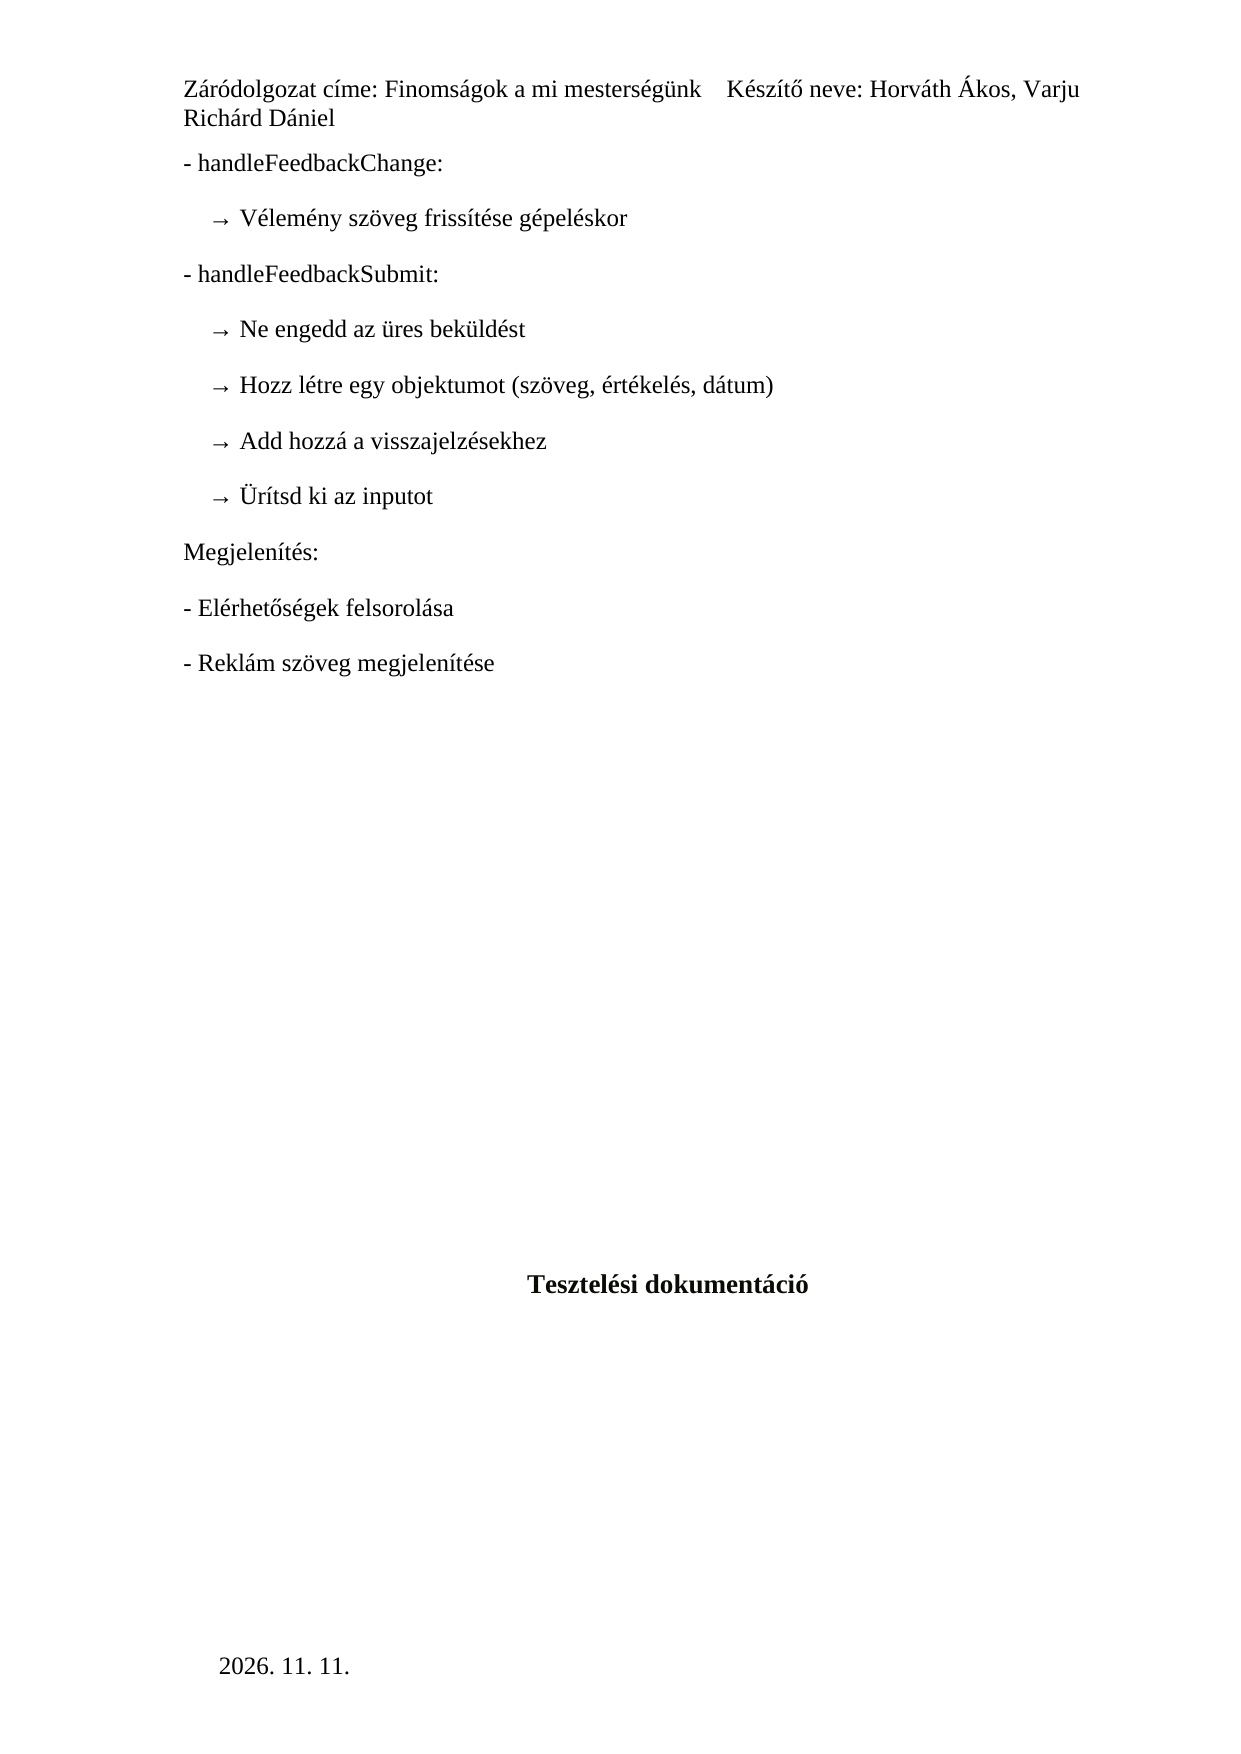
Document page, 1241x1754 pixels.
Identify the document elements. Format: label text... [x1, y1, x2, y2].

text - handleFeedbackSubmit: [183, 259, 1092, 288]
text → Add hozzá a visszajelzésekhez [183, 426, 1092, 454]
text → Ne engedd az üres beküldést [183, 314, 1092, 343]
text Megjelenítés: [183, 537, 1092, 566]
text → Ürítsd ki az inputot [183, 481, 1092, 510]
text - handleFeedbackChange: [183, 148, 1092, 176]
text → Hozz létre egy objektumot (szöveg, értékelés, dátum) [183, 370, 1092, 399]
text - Elérhetőségek felsorolása [183, 593, 1092, 621]
text - Reklám szöveg megjelenítése [183, 648, 1092, 677]
text → Vélemény szöveg frissítése gépeléskor [183, 203, 1092, 232]
subtitle Tesztelési dokumentáció [243, 1268, 1092, 1300]
